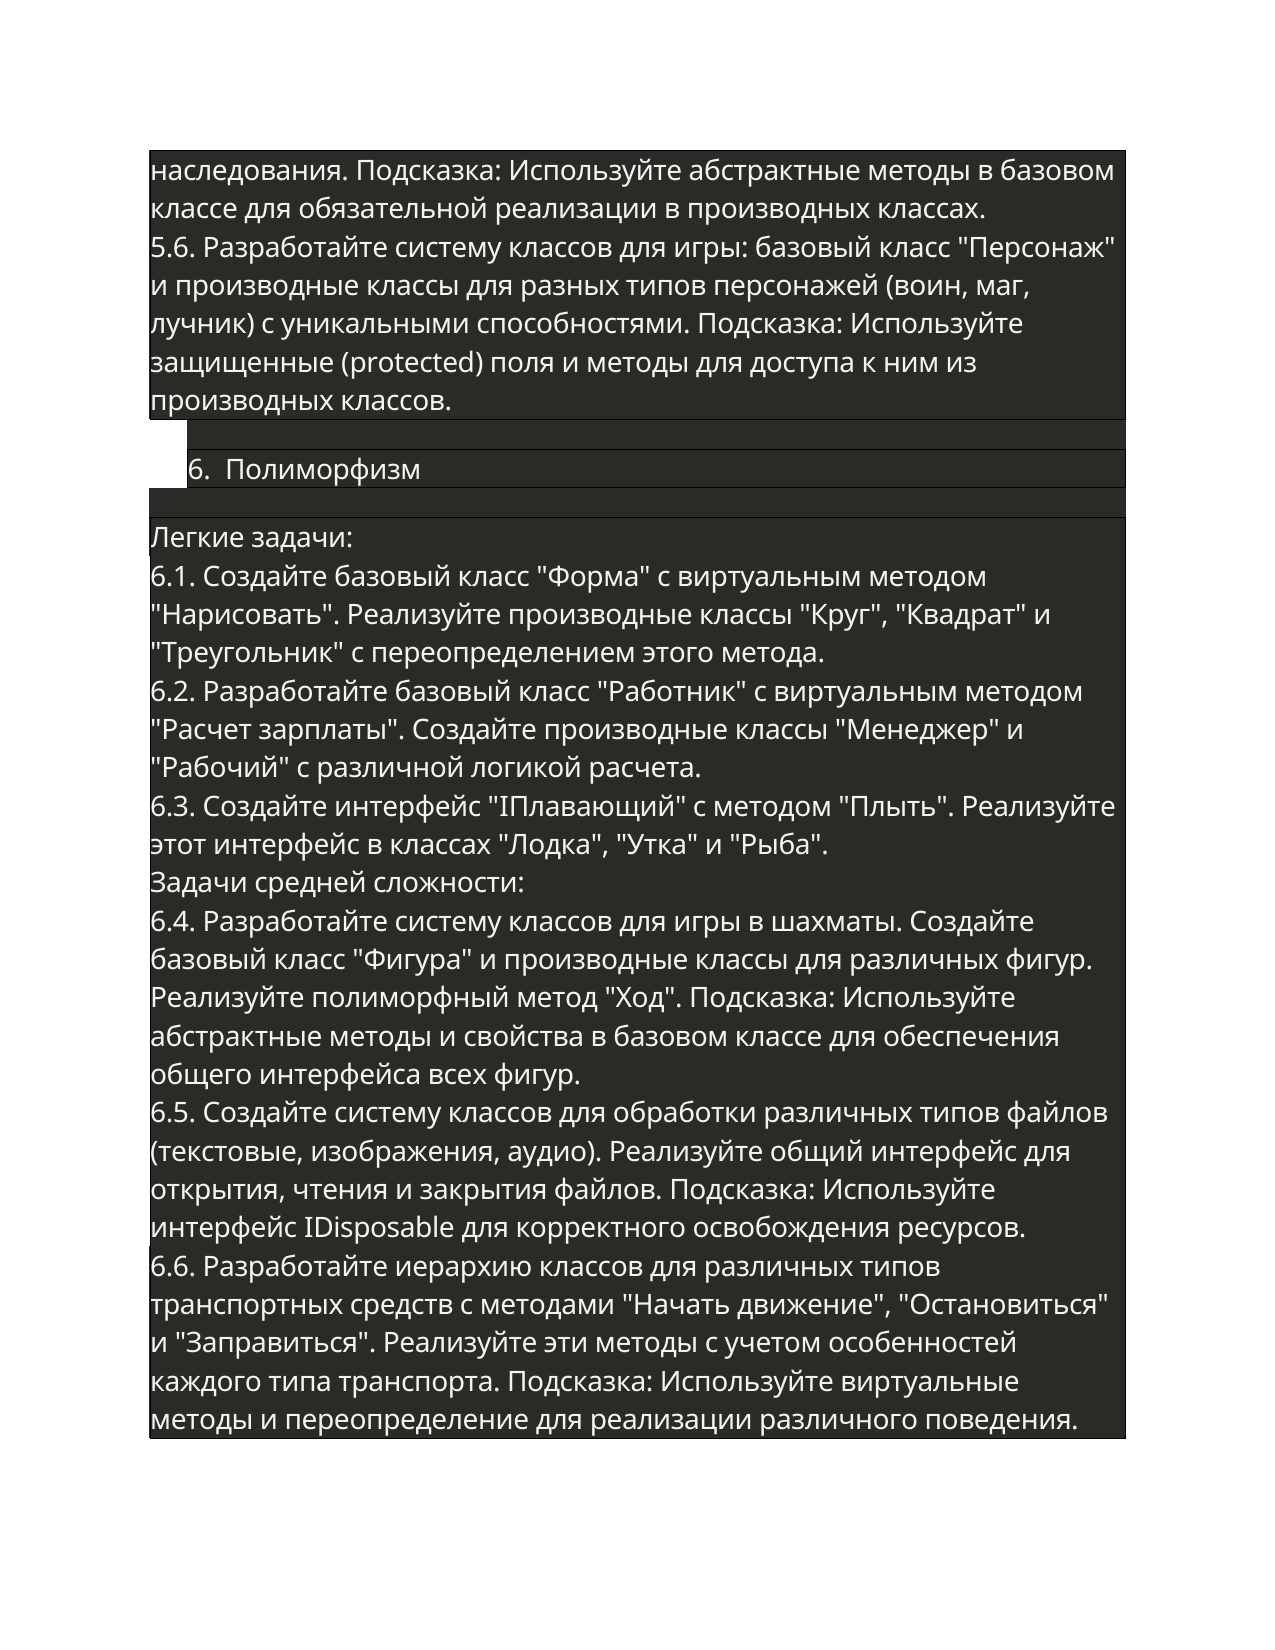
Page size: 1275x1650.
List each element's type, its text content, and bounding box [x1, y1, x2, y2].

text 6.6. Разработайте иерархию классов для различных типов транспортных средств с методами "Начать движение", "Остановиться" и "Заправиться". Реализуйте эти методы с учетом особенностей каждого типа транспорта. Подсказка: Используйте виртуальные методы и переопределение для реализации различного поведения. [151, 1245, 1125, 1438]
text 6.5. Создайте систему классов для обработки различных типов файлов (текстовые, изображения, аудио). Реализуйте общий интерфейс для открытия, чтения и закрытия файлов. Подсказка: Используйте интерфейс IDisposable для корректного освобождения ресурсов. [151, 1093, 1125, 1245]
text 6.3. Создайте интерфейс "IПлавающий" с методом "Плыть". Реализуйте этот интерфейс в классах "Лодка", "Утка" и "Рыба". [151, 786, 1125, 863]
text 6.2. Разработайте базовый класс "Работник" с виртуальным методом "Расчет зарплаты". Создайте производные классы "Менеджер" и "Рабочий" с различной логикой расчета. [151, 671, 1125, 786]
text Легкие задачи: [151, 518, 1125, 556]
text Задачи средней сложности: [151, 863, 1125, 901]
text 6.1. Создайте базовый класс "Форма" с виртуальным методом "Нарисовать". Реализуйте производные классы "Круг", "Квадрат" и "Треугольник" с переопределением этого метода. [151, 556, 1125, 671]
list Полиморфизм [188, 450, 1125, 487]
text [151, 151, 1125, 227]
text 5.6. Разработайте систему классов для игры: базовый класс "Персонаж" и производные классы для разных типов персонажей (воин, маг, лучник) с уникальными способностями. Подсказка: Используйте защищенные (protected) поля и методы для доступа к ним из производных классов. [151, 227, 1125, 419]
text 6.4. Разработайте систему классов для игры в шахматы. Создайте базовый класс "Фигура" и производные классы для различных фигур. Реализуйте полиморфный метод "Ход". Подсказка: Используйте абстрактные методы и свойства в базовом классе для обеспечения общего интерфейса всех фигур. [151, 901, 1125, 1093]
